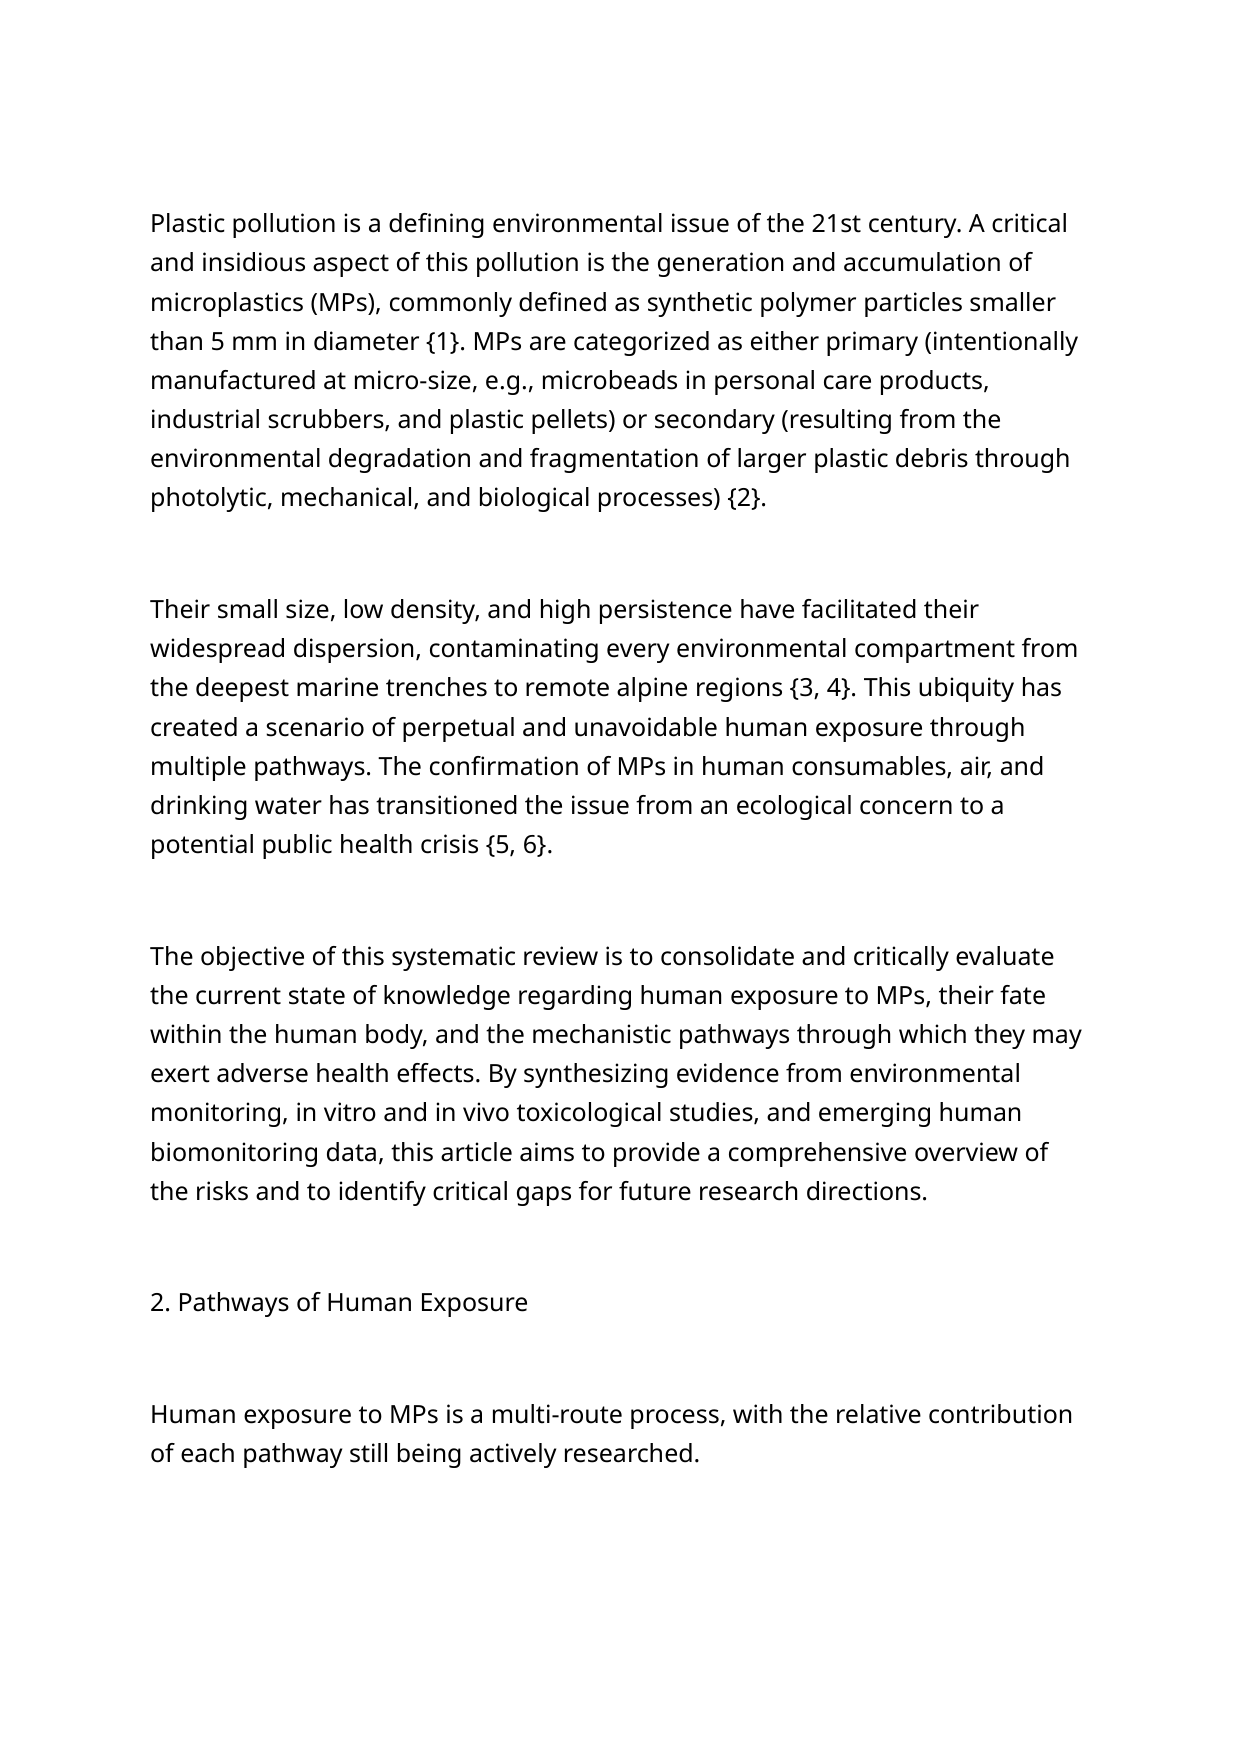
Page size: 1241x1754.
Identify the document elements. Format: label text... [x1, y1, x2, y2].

text 2. Pathways of Human Exposure [150, 1285, 1090, 1319]
text The objective of this systematic review is to consolidate and critically evaluate the current state of knowledge regarding human exposure to MPs, their fate within the human body, and the mechanistic pathways through which they may exert adverse health effects. By synthesizing evidence from environmental monitoring, in vitro and in vivo toxicological studies, and emerging human biomonitoring data, this article aims to provide a comprehensive overview of the risks and to identify critical gaps for future research directions. [150, 938, 1090, 1207]
text Human exposure to MPs is a multi-route process, with the relative contribution of each pathway still being actively researched. [150, 1397, 1090, 1470]
text Plastic pollution is a defining environmental issue of the 21st century. A critical and insidious aspect of this pollution is the generation and accumulation of microplastics (MPs), commonly defined as synthetic polymer particles smaller than 5 mm in diameter {1}. MPs are categorized as either primary (intentionally manufactured at micro-size, e.g., microbeads in personal care products, industrial scrubbers, and plastic pellets) or secondary (resulting from the environmental degradation and fragmentation of larger plastic debris through photolytic, mechanical, and biological processes) {2}. [150, 206, 1090, 514]
text Their small size, low density, and high persistence have facilitated their widespread dispersion, contaminating every environmental compartment from the deepest marine trenches to remote alpine regions {3, 4}. This ubiquity has created a scenario of perpetual and unavoidable human exposure through multiple pathways. The confirmation of MPs in human consumables, air, and drinking water has transitioned the issue from an ecological concern to a potential public health crisis {5, 6}. [150, 592, 1090, 861]
